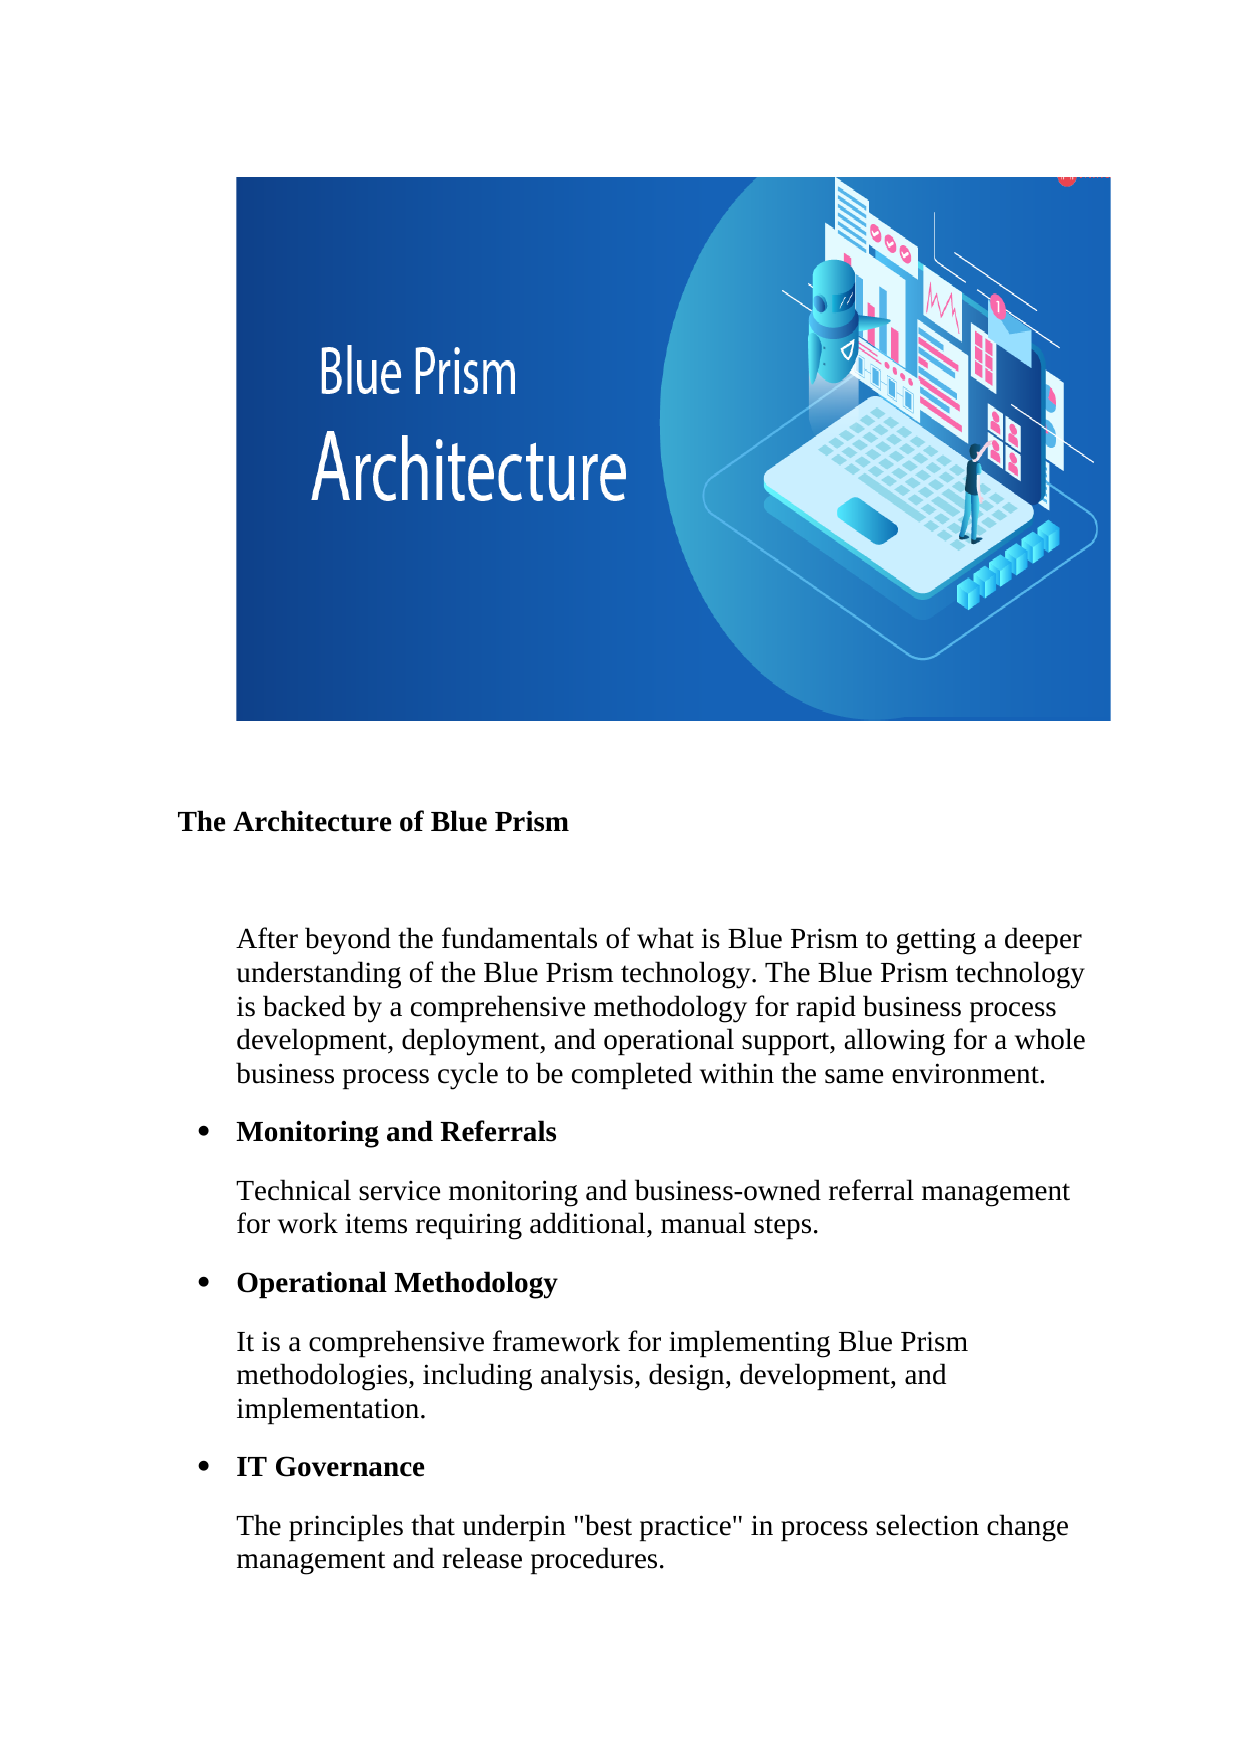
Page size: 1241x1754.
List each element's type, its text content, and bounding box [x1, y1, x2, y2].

text Technical service monitoring and business-owned referral management for work items requiring additional, manual steps. [236, 1173, 1093, 1240]
subtitle IT Governance [199, 1449, 1093, 1483]
subtitle Monitoring and Referrals [199, 1114, 1093, 1148]
subtitle The Architecture of Blue Prism [177, 804, 1122, 838]
text After beyond the fundamentals of what is Blue Prism to getting a deeper understanding of the Blue Prism technology. The Blue Prism technology is backed by a comprehensive methodology for rapid business process development, deployment, and operational support, allowing for a whole business process cycle to be completed within the same environment. [236, 922, 1093, 1089]
text It is a comprehensive framework for implementing Blue Prism methodologies, including analysis, design, development, and implementation. [236, 1324, 1093, 1424]
picture [236, 177, 1111, 721]
subtitle Operational Methodology [199, 1265, 1093, 1299]
text The principles that underpin "best practice" in process selection change management and release procedures. [236, 1508, 1093, 1575]
